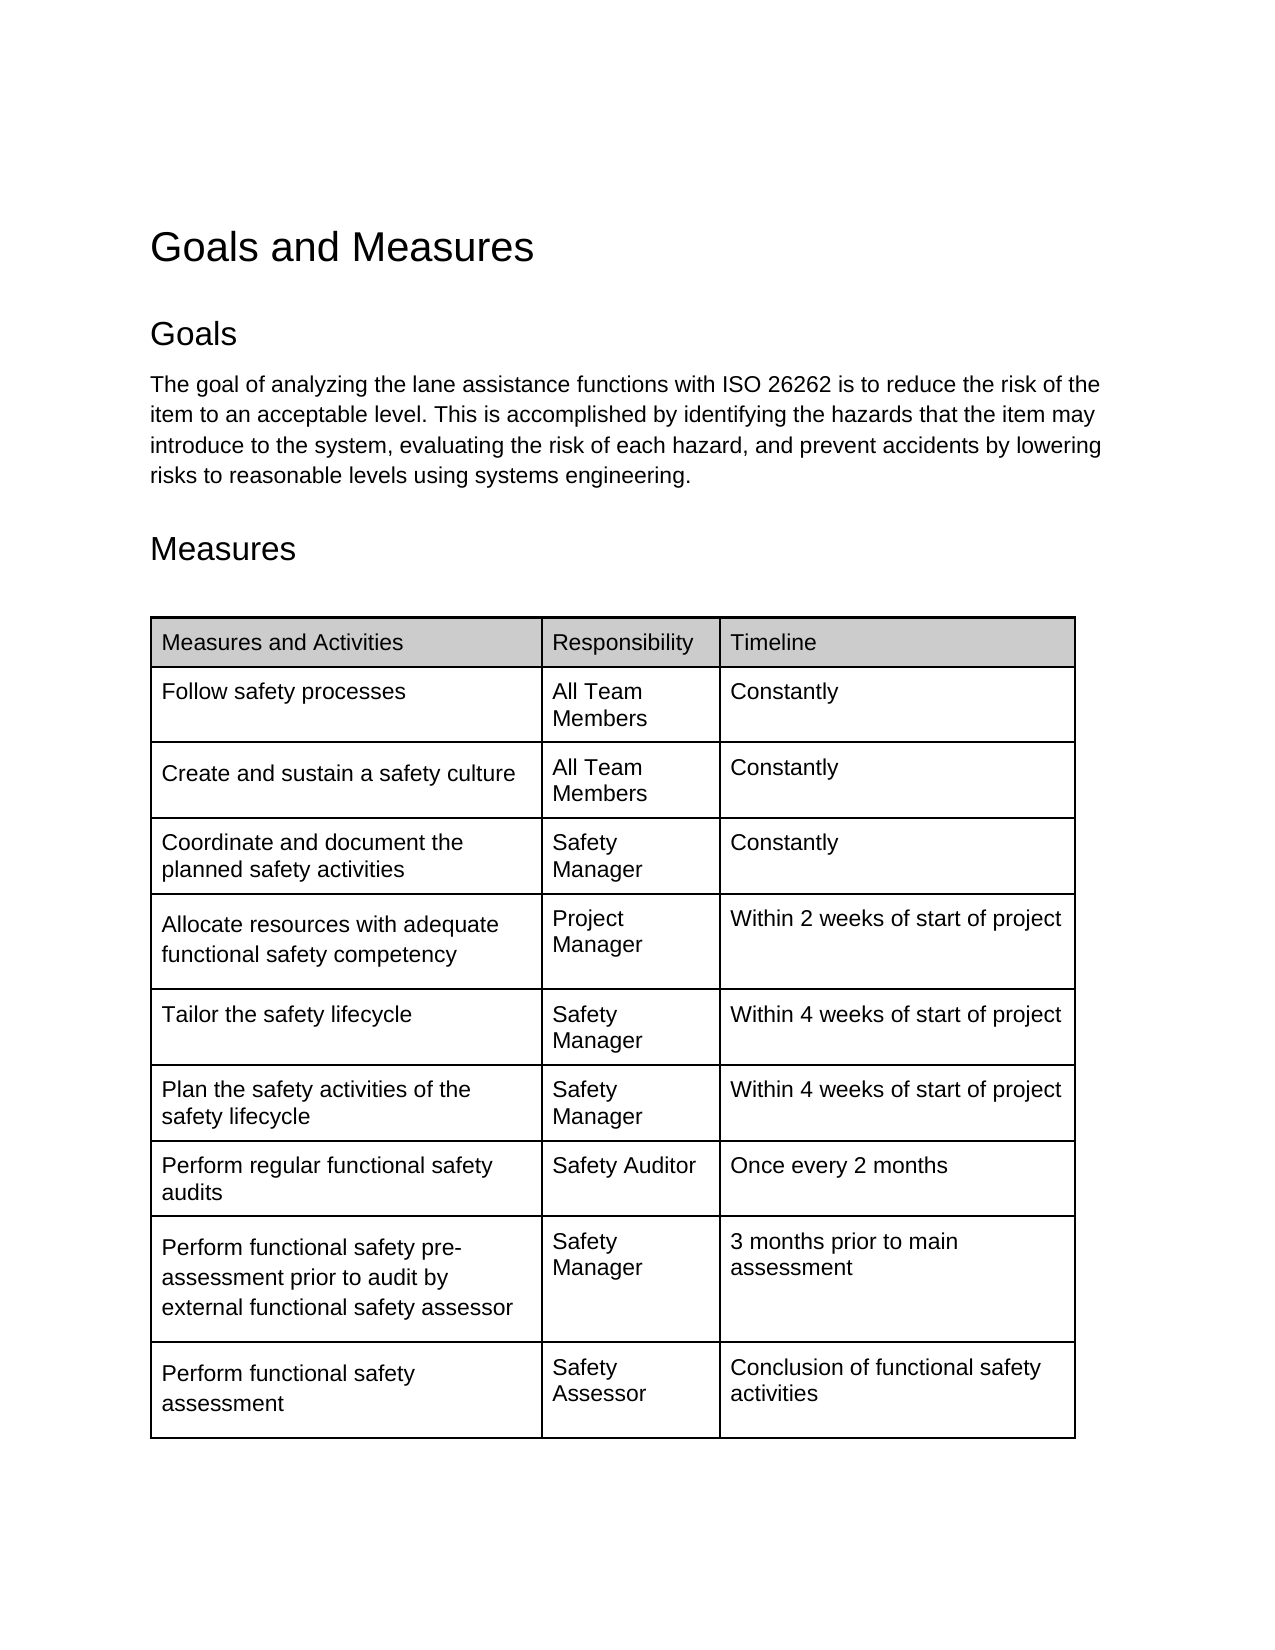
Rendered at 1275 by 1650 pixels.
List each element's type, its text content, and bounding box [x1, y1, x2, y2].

table_header Measures and Activities [152, 619, 541, 666]
table_cell Coordinate and document the planned safety activities [152, 819, 541, 892]
table_cell Safety Manager [543, 1066, 719, 1139]
table_cell Within 4 weeks of start of project [721, 1066, 1074, 1139]
table_cell 3 months prior to main assessment [721, 1217, 1074, 1341]
table_cell All Team Members [543, 743, 719, 817]
table_cell Project Manager [543, 895, 719, 988]
table_cell Conclusion of functional safety activities [721, 1343, 1074, 1437]
table_cell Allocate resources with adequate functional safety competency [152, 895, 541, 988]
table_cell Perform functional safety pre-assessment prior to audit by external functional safety assessor [152, 1217, 541, 1341]
text The goal of analyzing the lane assistance functions with ISO 26262 is to reduce the risk of the item to an acceptable level. This is accomplished by identifying the hazards that the item may introduce to the system, evaluating the risk of each hazard, and prevent accidents by lowering risks to reasonable levels using systems engineering. [150, 371, 1125, 488]
table_header Responsibility [543, 619, 719, 666]
table_cell Perform regular functional safety audits [152, 1142, 541, 1215]
table_cell Constantly [721, 743, 1074, 817]
table_cell Safety Auditor [543, 1142, 719, 1215]
table_cell Within 4 weeks of start of project [721, 990, 1074, 1064]
table_cell Plan the safety activities of the safety lifecycle [152, 1066, 541, 1139]
table_header Timeline [721, 619, 1074, 666]
table_cell Follow safety processes [152, 668, 541, 741]
table_cell Within 2 weeks of start of project [721, 895, 1074, 988]
table_cell Constantly [721, 668, 1074, 741]
table_cell Safety Assessor [543, 1343, 719, 1437]
table_cell Perform functional safety assessment [152, 1343, 541, 1437]
table_cell Constantly [721, 819, 1074, 892]
subtitle Goals and Measures [150, 222, 1125, 270]
table_cell Tailor the safety lifecycle [152, 990, 541, 1064]
subtitle Measures [150, 529, 1125, 568]
table_cell Safety Manager [543, 1217, 719, 1341]
table_cell All Team Members [543, 668, 719, 741]
subtitle Goals [150, 314, 1125, 353]
table_cell Once every 2 months [721, 1142, 1074, 1215]
table_cell Create and sustain a safety culture [152, 743, 541, 817]
table_cell Safety Manager [543, 990, 719, 1064]
table_cell Safety Manager [543, 819, 719, 892]
